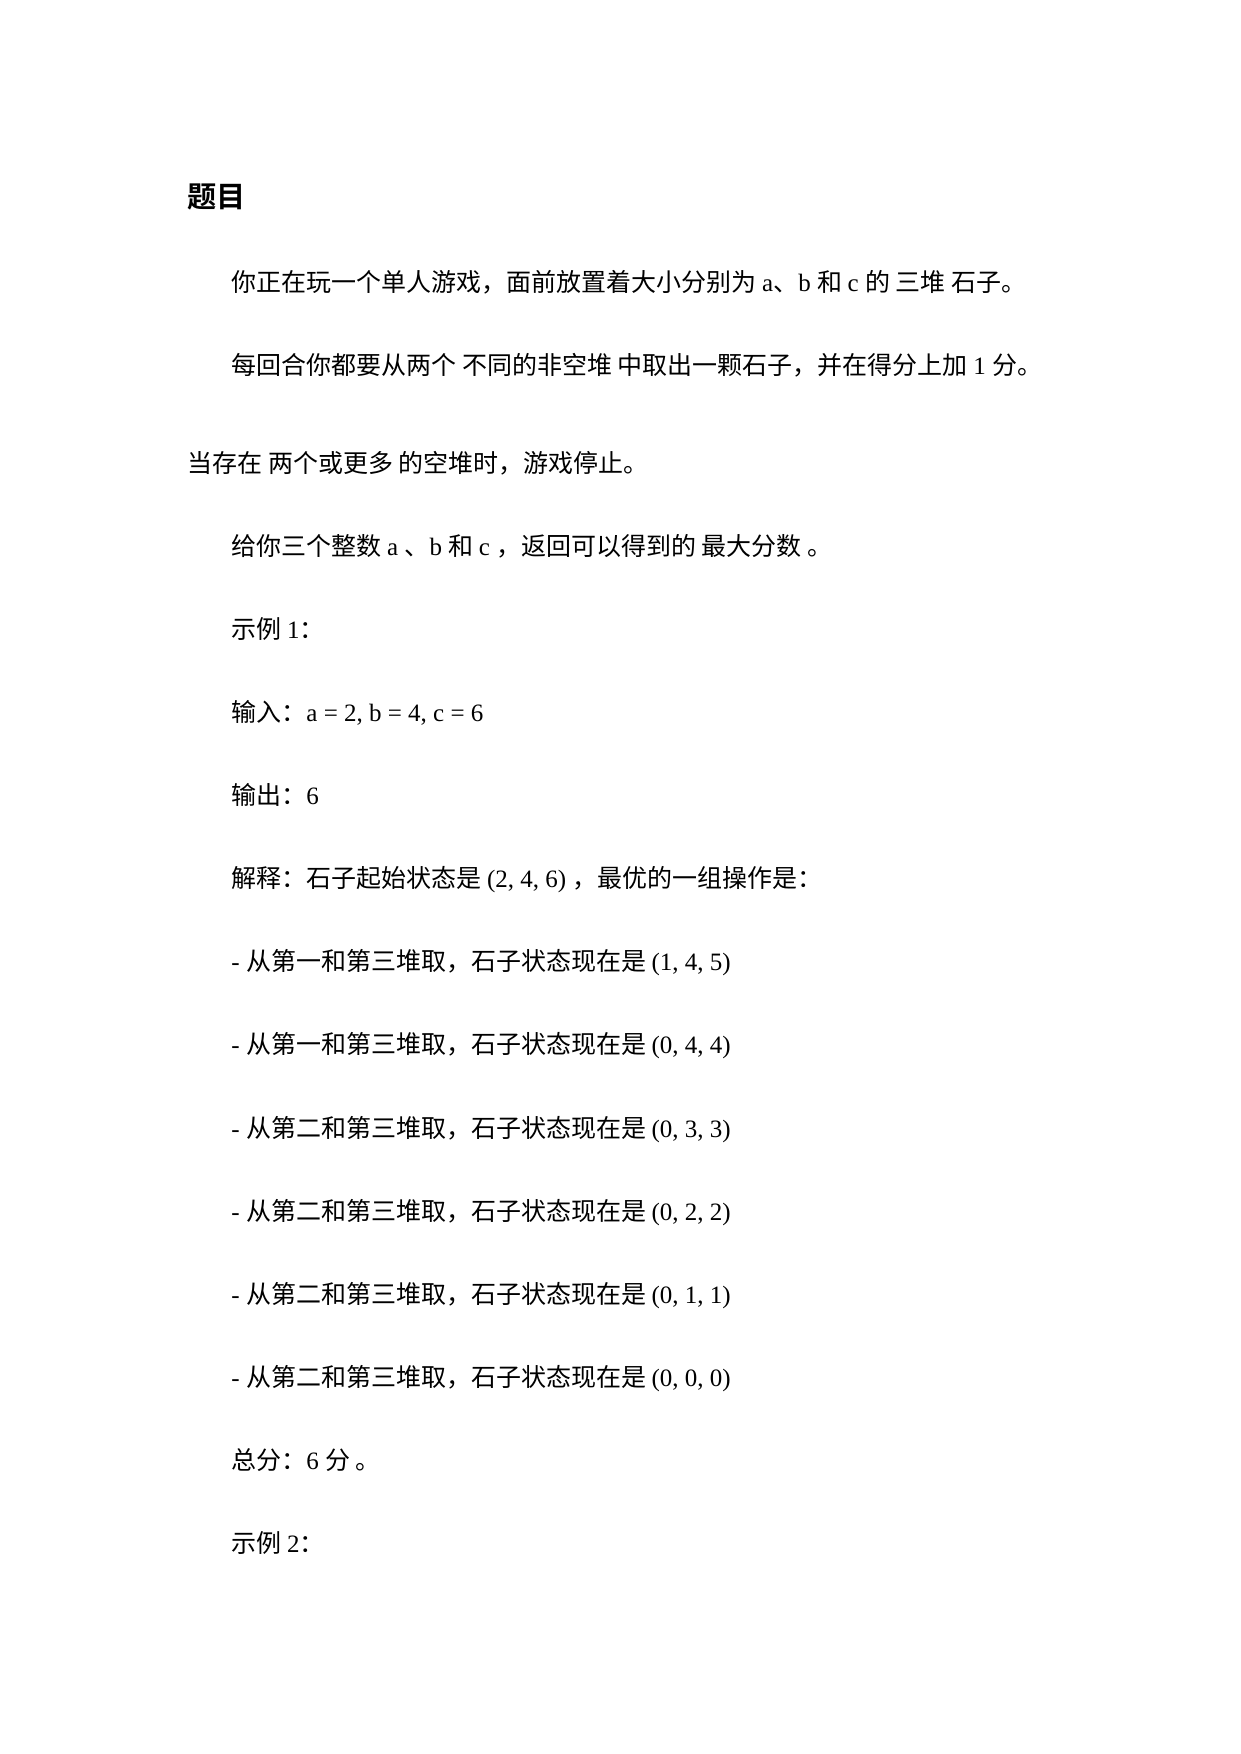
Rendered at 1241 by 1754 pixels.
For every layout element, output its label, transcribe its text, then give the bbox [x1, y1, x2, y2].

text - 从第二和第三堆取，石子状态现在是 (0, 0, 0) [187, 1343, 1053, 1408]
text - 从第二和第三堆取，石子状态现在是 (0, 1, 1) [187, 1260, 1053, 1325]
text - 从第二和第三堆取，石子状态现在是 (0, 3, 3) [187, 1094, 1053, 1159]
text 示例 2： [187, 1509, 1053, 1574]
text - 从第一和第三堆取，石子状态现在是 (0, 4, 4) [187, 1011, 1053, 1076]
text - 从第一和第三堆取，石子状态现在是 (1, 4, 5) [187, 927, 1053, 992]
text 示例 1： [187, 595, 1053, 660]
text 解释：石子起始状态是 (2, 4, 6) ，最优的一组操作是： [187, 844, 1053, 909]
text 输出：6 [187, 761, 1053, 826]
subtitle 题目 [187, 162, 1053, 227]
text 每回合你都要从两个 不同的非空堆 中取出一颗石子，并在得分上加 1 分。当存在 两个或更多 的空堆时，游戏停止。 [187, 331, 1053, 494]
text 你正在玩一个单人游戏，面前放置着大小分别为 a​​​​​​、b 和 c​​​​​​ 的 三堆 石子。 [187, 248, 1053, 313]
text - 从第二和第三堆取，石子状态现在是 (0, 2, 2) [187, 1177, 1053, 1242]
text 给你三个整数 a 、b 和 c ，返回可以得到的 最大分数 。 [187, 512, 1053, 577]
text 总分：6 分 。 [187, 1426, 1053, 1491]
text 输入：a = 2, b = 4, c = 6 [187, 678, 1053, 743]
